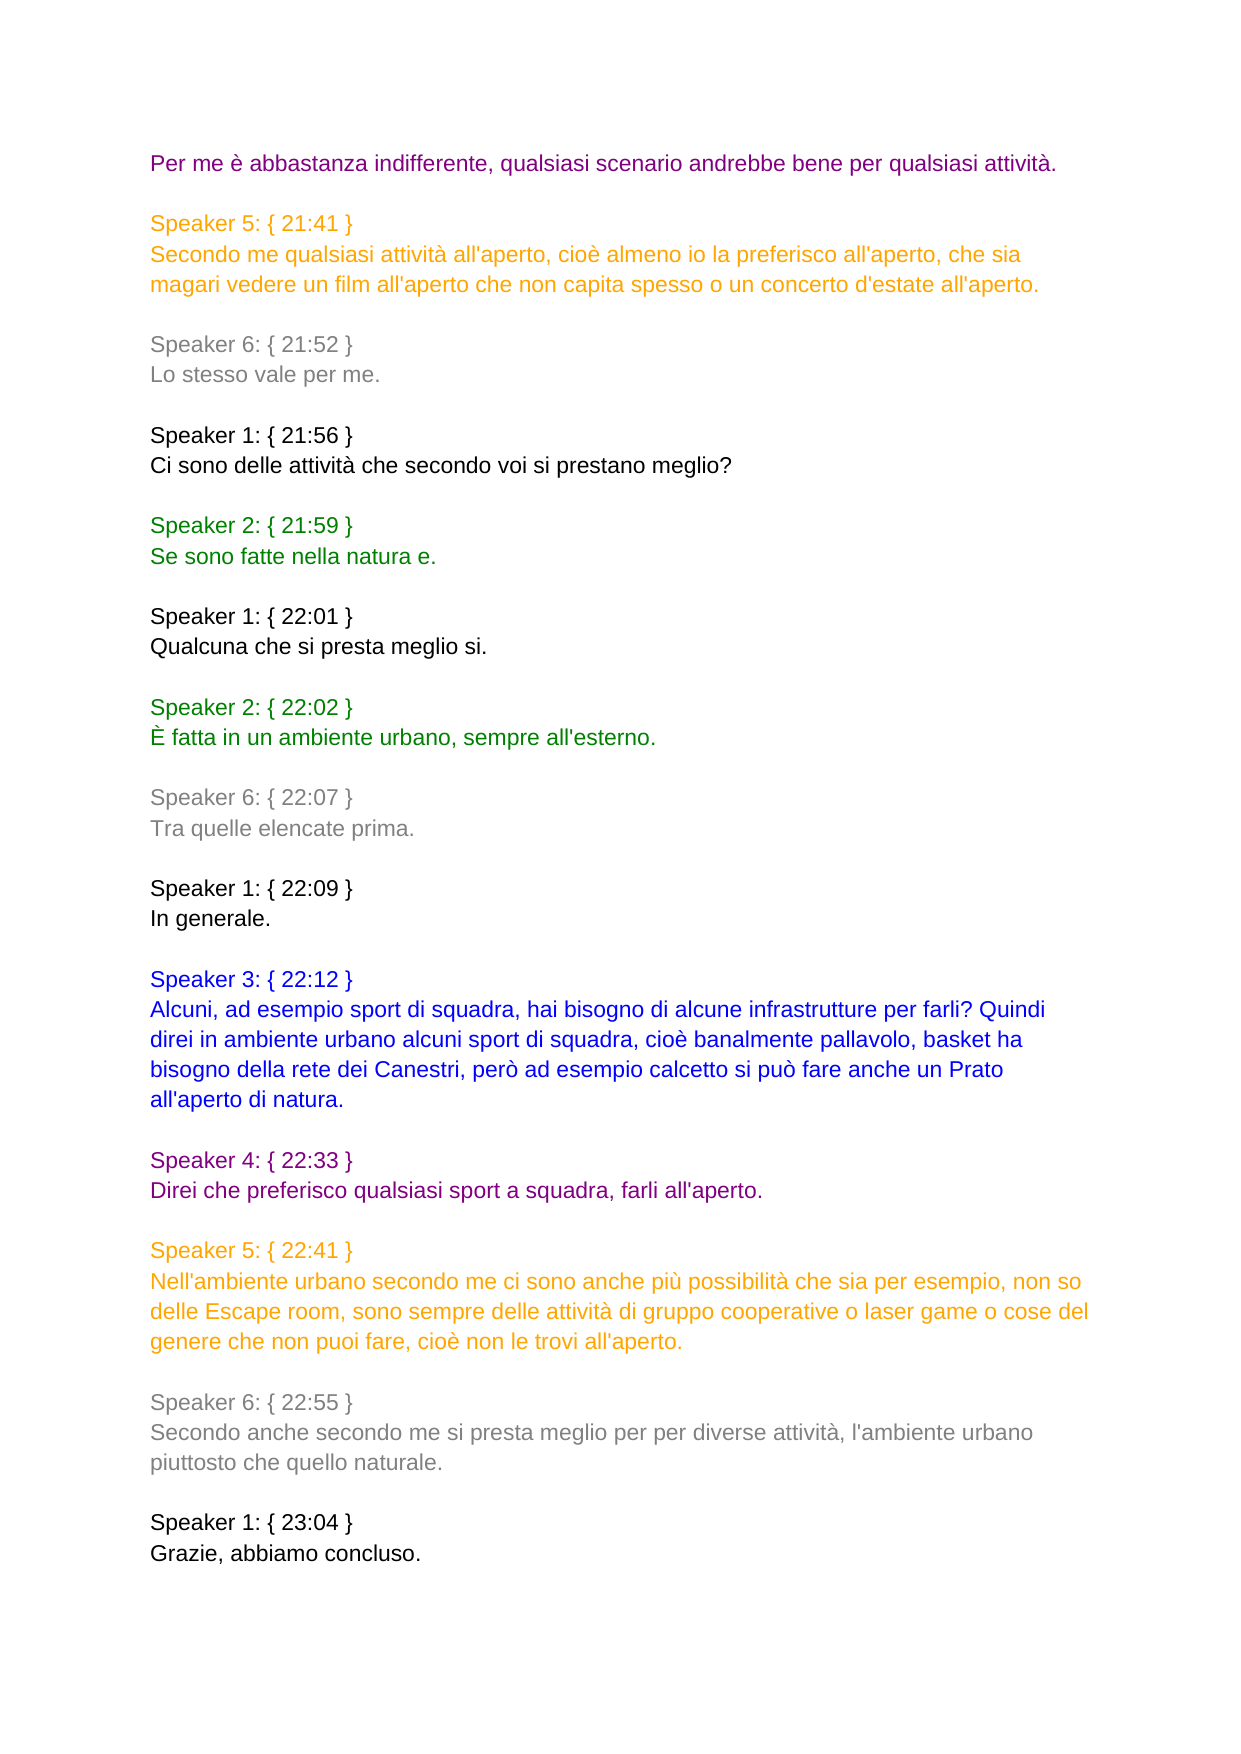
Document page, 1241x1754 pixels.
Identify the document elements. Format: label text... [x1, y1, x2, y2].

text Speaker 6: { 21:52 } [150, 331, 1090, 358]
text Speaker 1: { 23:04 } [150, 1509, 1090, 1536]
text Tra quelle elencate prima. [150, 814, 1090, 841]
text Speaker 1: { 21:56 } [150, 422, 1090, 448]
text Secondo anche secondo me si presta meglio per per diverse attività, l'ambiente urbano piuttosto che quello naturale. [150, 1419, 1090, 1475]
text Speaker 6: { 22:55 } [150, 1388, 1090, 1415]
text È fatta in un ambiente urbano, sempre all'esterno. [150, 724, 1090, 750]
text Per me è abbastanza indifferente, qualsiasi scenario andrebbe bene per qualsiasi attività. [150, 150, 1090, 176]
text Ci sono delle attività che secondo voi si prestano meglio? [150, 452, 1090, 478]
text Speaker 5: { 22:41 } [150, 1237, 1090, 1264]
text Speaker 6: { 22:07 } [150, 784, 1090, 811]
text Speaker 1: { 22:01 } [150, 603, 1090, 629]
text Speaker 2: { 22:02 } [150, 694, 1090, 720]
text Se sono fatte nella natura e. [150, 543, 1090, 569]
text Lo stesso vale per me. [150, 361, 1090, 388]
text Speaker 3: { 22:12 } [150, 966, 1090, 992]
text Direi che preferisco qualsiasi sport a squadra, farli all'aperto. [150, 1177, 1090, 1203]
text Speaker 2: { 21:59 } [150, 512, 1090, 539]
text Qualcuna che si presta meglio si. [150, 633, 1090, 660]
text Grazie, abbiamo concluso. [150, 1539, 1090, 1566]
text Nell'ambiente urbano secondo me ci sono anche più possibilità che sia per esempio, non so delle Escape room, sono sempre delle attività di gruppo cooperative o laser game o cose del genere che non puoi fare, cioè non le trovi all'aperto. [150, 1268, 1090, 1354]
text Alcuni, ad esempio sport di squadra, hai bisogno di alcune infrastrutture per farli? Quindi direi in ambiente urbano alcuni sport di squadra, cioè banalmente pallavolo, basket ha bisogno della rete dei Canestri, però ad esempio calcetto si può fare anche un Prato all'aperto di natura. [150, 996, 1090, 1113]
text Speaker 5: { 21:41 } [150, 210, 1090, 237]
text Speaker 4: { 22:33 } [150, 1147, 1090, 1173]
text In generale. [150, 905, 1090, 932]
text Secondo me qualsiasi attività all'aperto, cioè almeno io la preferisco all'aperto, che sia magari vedere un film all'aperto che non capita spesso o un concerto d'estate all'aperto. [150, 241, 1090, 297]
text Speaker 1: { 22:09 } [150, 875, 1090, 901]
